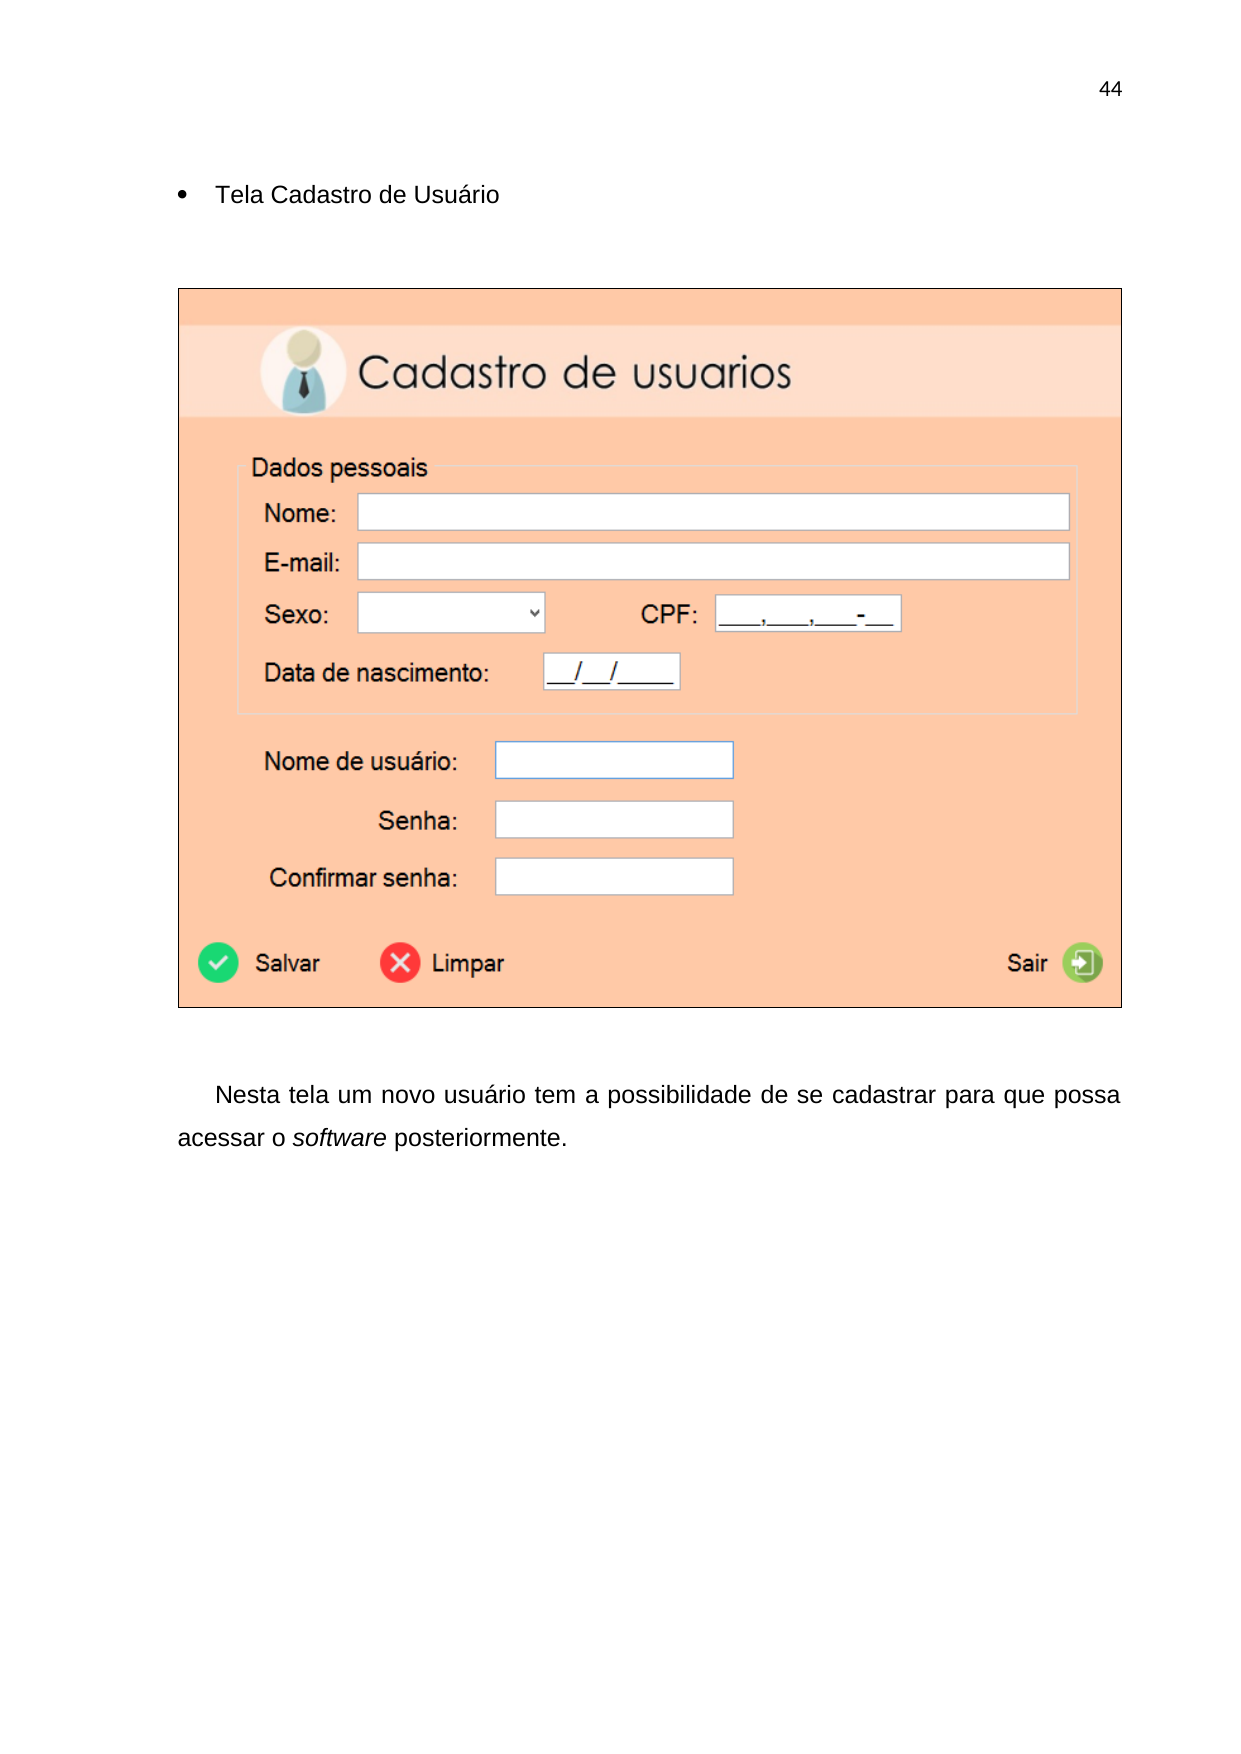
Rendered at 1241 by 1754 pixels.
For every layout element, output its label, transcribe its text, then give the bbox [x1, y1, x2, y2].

text Nesta tela um novo usuário tem a possibilidade de se cadastrar para que possa acessar o software posteriormente. [177, 1080, 1122, 1152]
list Tela Cadastro de Usuário [178, 179, 1122, 208]
picture [179, 289, 1121, 1007]
